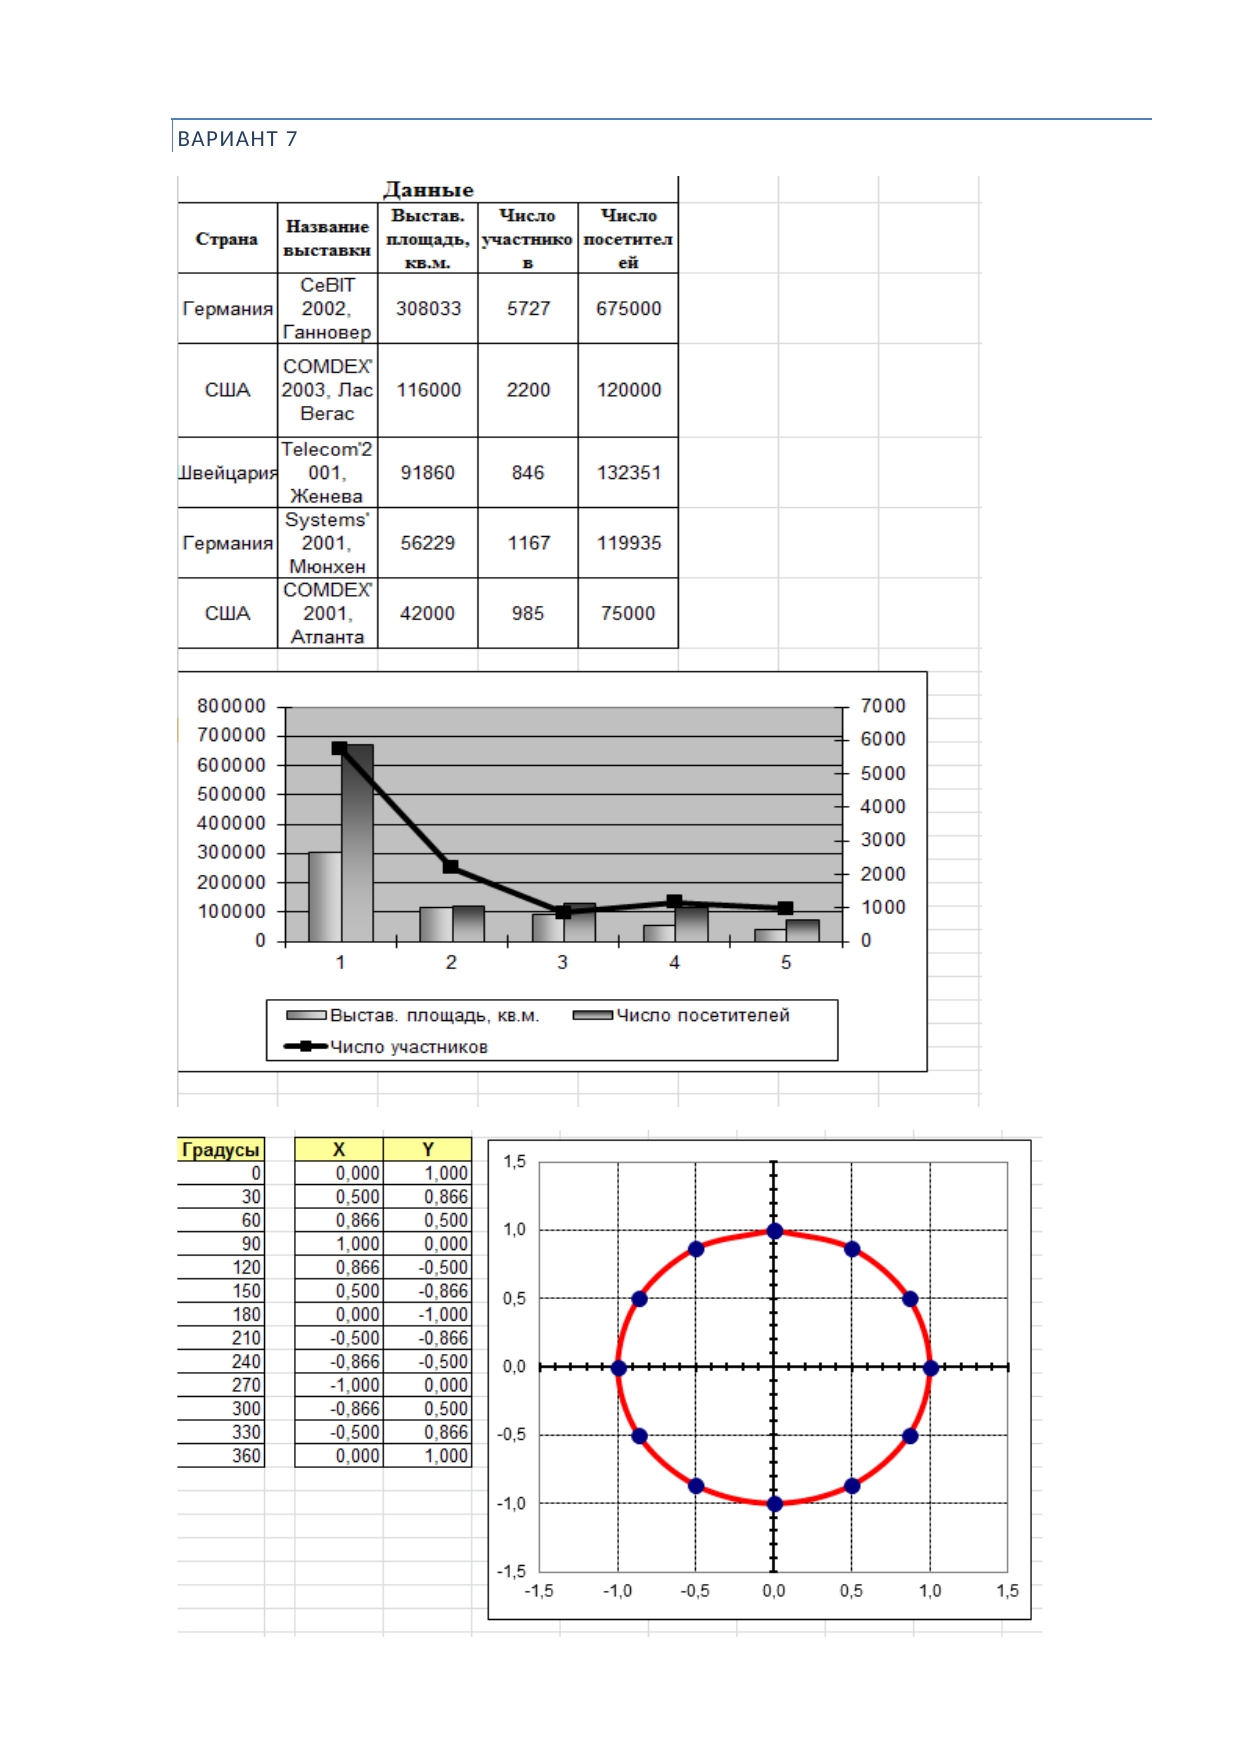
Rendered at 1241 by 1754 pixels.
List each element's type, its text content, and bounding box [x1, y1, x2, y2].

subtitle Вариант 7 [173, 120, 1152, 152]
picture [177, 176, 983, 1107]
picture [177, 1130, 1043, 1637]
